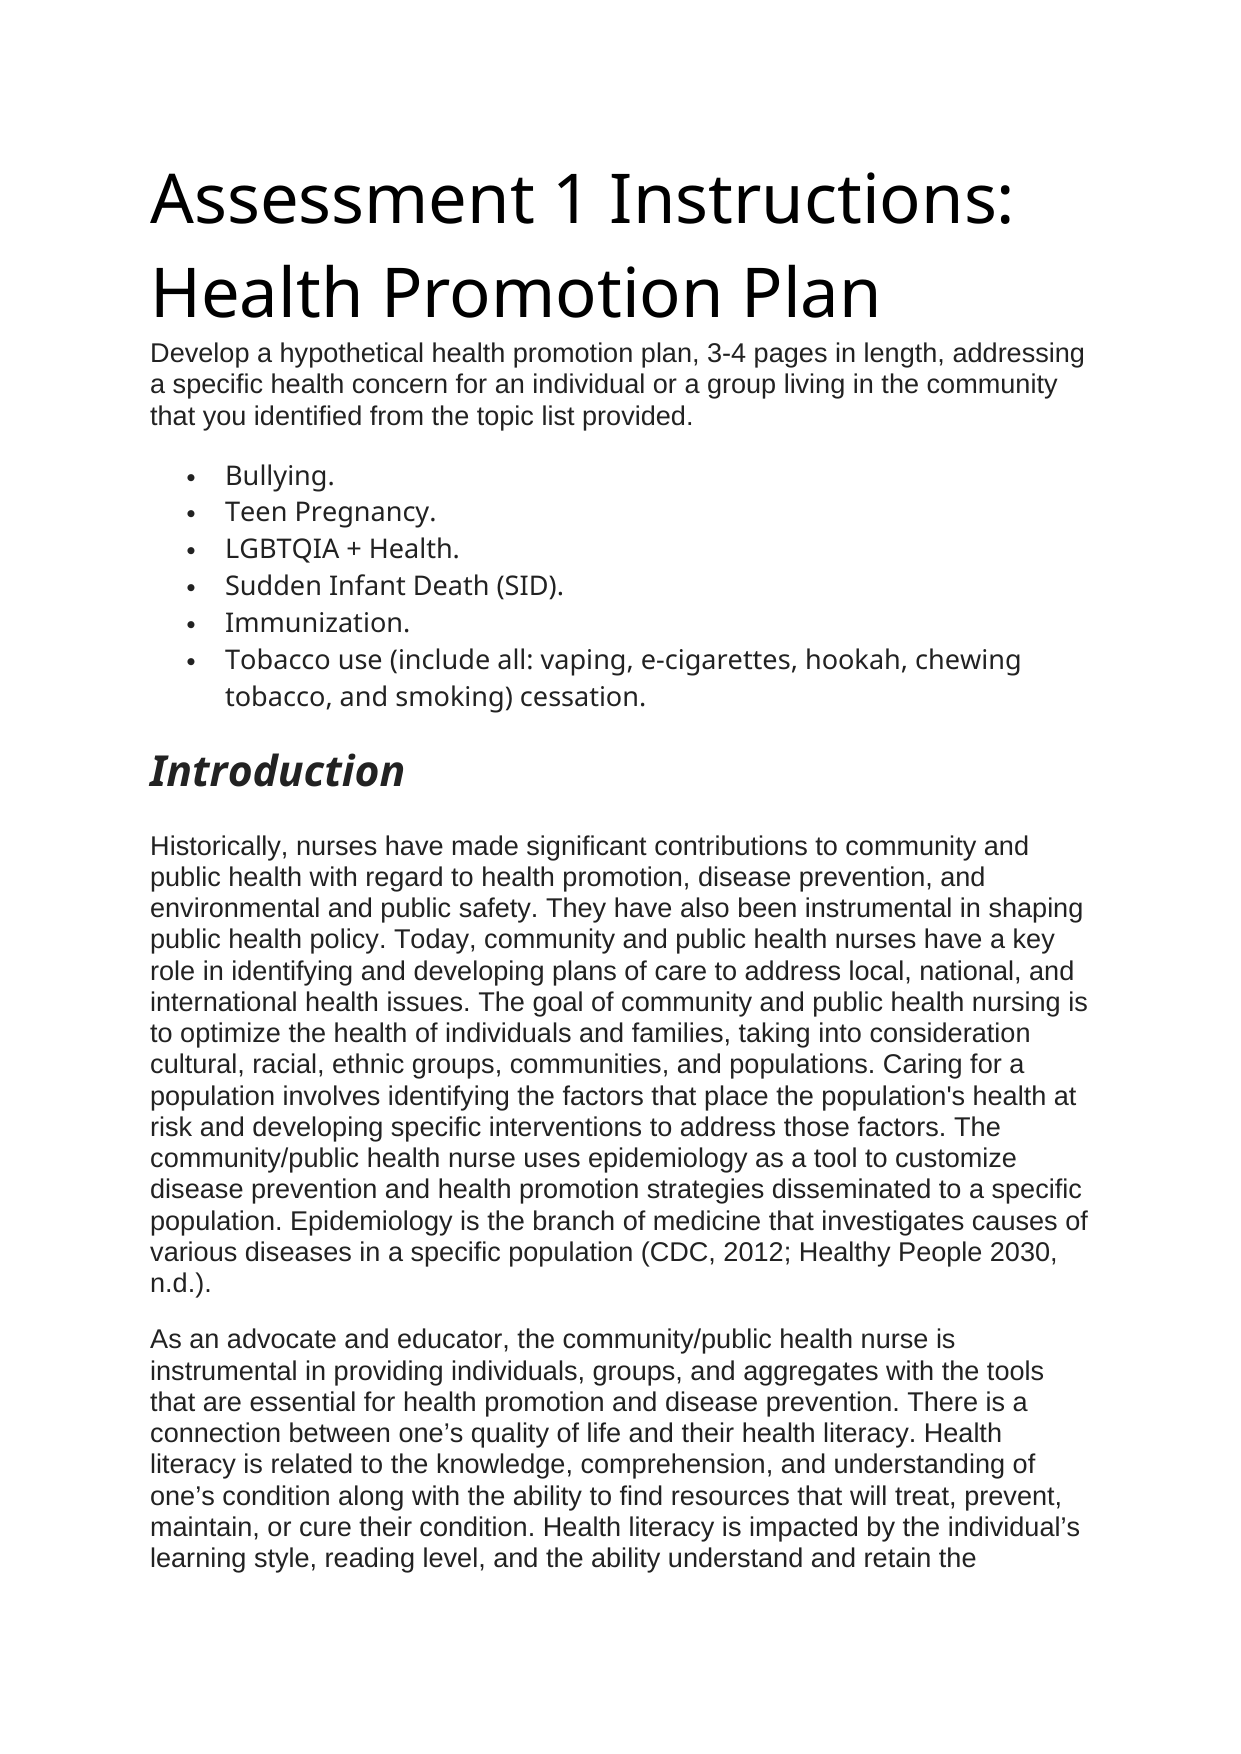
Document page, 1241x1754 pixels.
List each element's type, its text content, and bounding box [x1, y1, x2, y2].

text Develop a hypothetical health promotion plan, 3-4 pages in length, addressing a specific health concern for an individual or a group living in the community that you identified from the topic list provided. [150, 337, 1090, 431]
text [150, 1323, 1090, 1573]
text Assessment 1 Instructions: Health Promotion Plan [150, 150, 1090, 337]
list Sudden Infant Death (SID). [187, 567, 1090, 603]
list Immunization. [187, 603, 1090, 640]
list LGBTQIA + Health. [187, 530, 1090, 567]
text Historically, nurses have made significant contributions to community and public health with regard to health promotion, disease prevention, and environmental and public safety. They have also been instrumental in shaping public health policy. Today, community and public health nurses have a key role in identifying and developing plans of care to address local, national, and international health issues. The goal of community and public health nursing is to optimize the health of individuals and families, taking into consideration cultural, racial, ethnic groups, communities, and populations. Caring for a population involves identifying the factors that place the population's health at risk and developing specific interventions to address those factors. The community/public health nurse uses epidemiology as a tool to customize disease prevention and health promotion strategies disseminated to a specific population. Epidemiology is the branch of medicine that investigates causes of various diseases in a specific population (CDC, 2012; Healthy People 2030, n.d.). [150, 830, 1090, 1298]
list Teen Pregnancy. [187, 493, 1090, 530]
list Tobacco use (include all: vaping, e-cigarettes, hookah, chewing tobacco, and smoking) cessation. [187, 640, 1090, 714]
subtitle Introduction [150, 739, 1090, 798]
list Bullying. [187, 456, 1090, 493]
